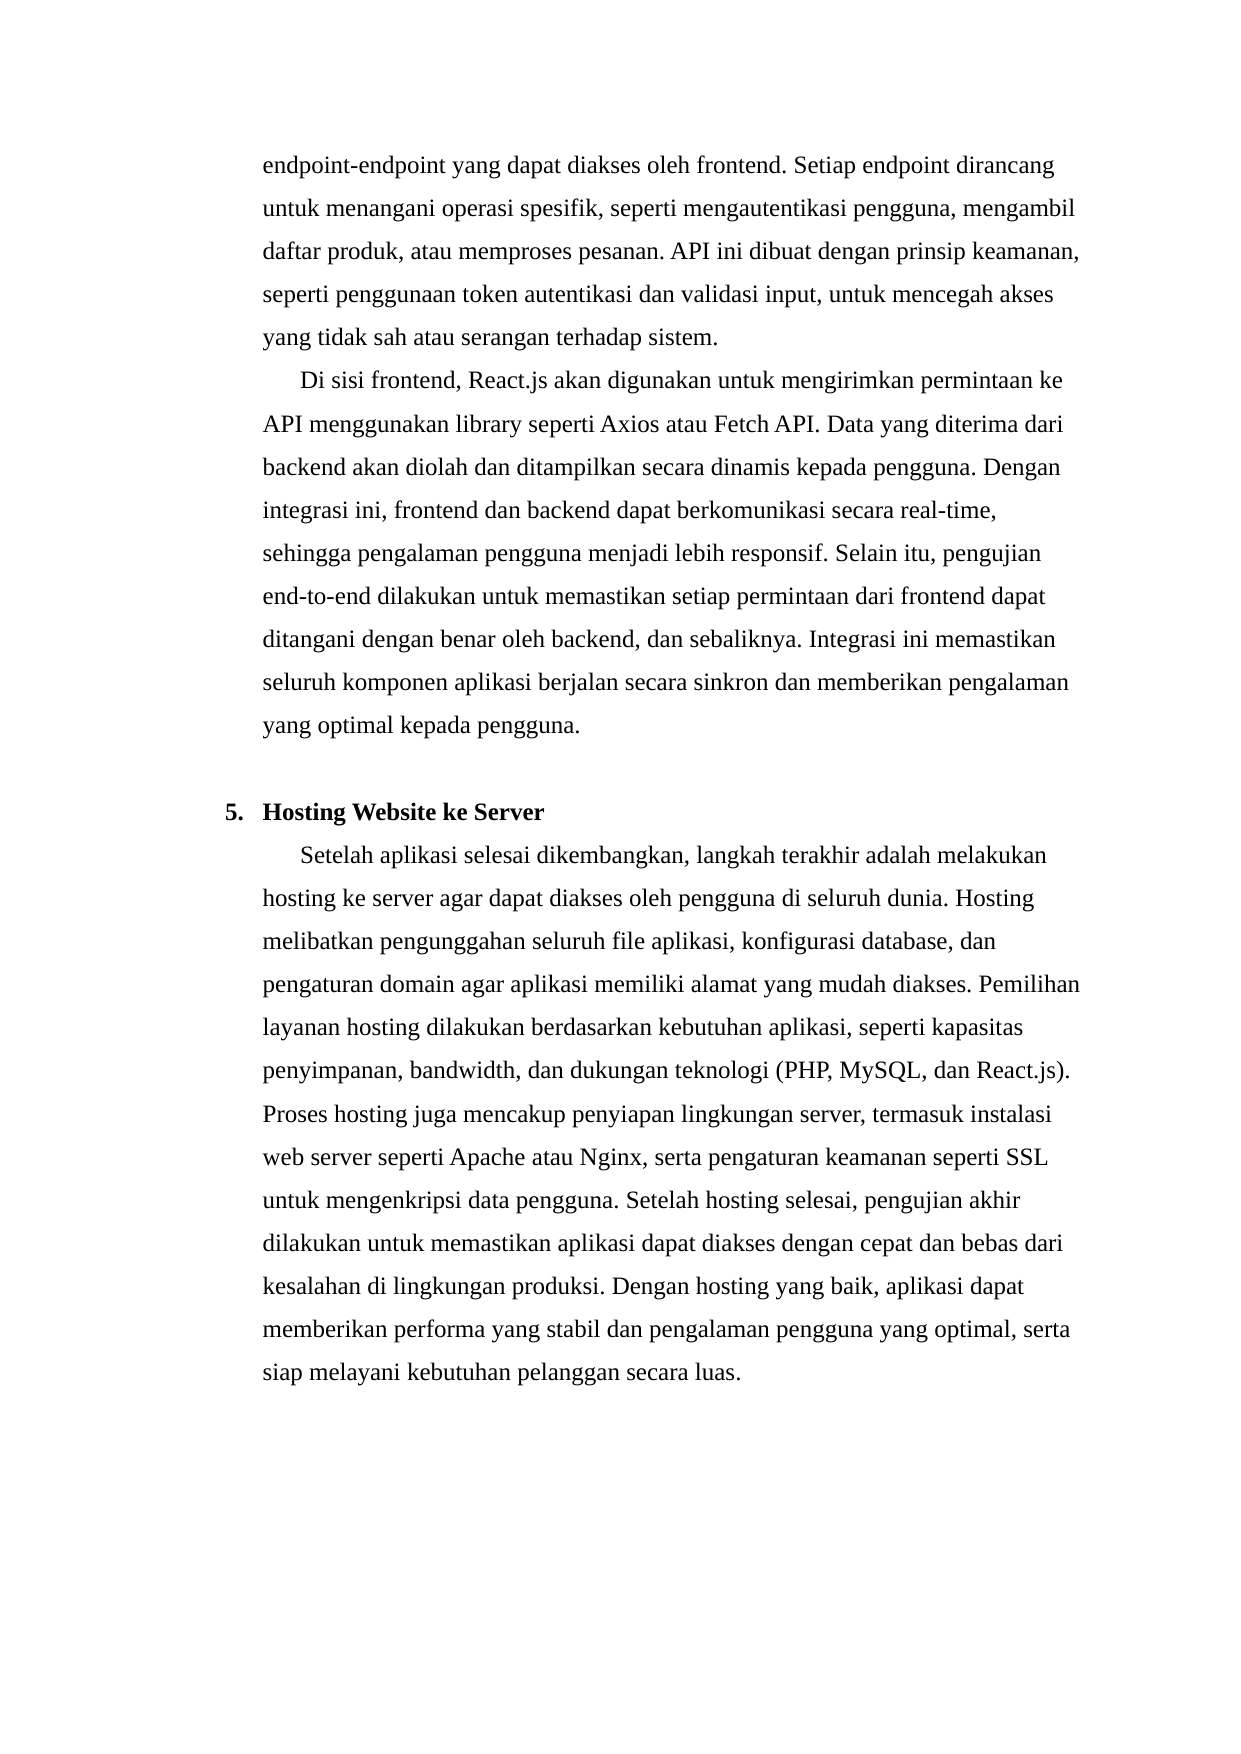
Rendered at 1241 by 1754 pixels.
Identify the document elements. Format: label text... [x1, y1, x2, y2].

list Setelah aplikasi selesai dikembangkan, langkah terakhir adalah melakukan hosting ke server agar dapat diakses oleh pengguna di seluruh dunia. Hosting melibatkan pengunggahan seluruh file aplikasi, konfigurasi database, dan pengaturan domain agar aplikasi memiliki alamat yang mudah diakses. Pemilihan layanan hosting dilakukan berdasarkan kebutuhan aplikasi, seperti kapasitas penyimpanan, bandwidth, dan dukungan teknologi (PHP, MySQL, dan React.js). [262, 840, 1090, 1084]
list Proses hosting juga mencakup penyiapan lingkungan server, termasuk instalasi web server seperti Apache atau Nginx, serta pengaturan keamanan seperti SSL untuk mengenkripsi data pengguna. Setelah hosting selesai, pengujian akhir dilakukan untuk memastikan aplikasi dapat diakses dengan cepat dan bebas dari kesalahan di lingkungan produksi. Dengan hosting yang baik, aplikasi dapat memberikan performa yang stabil dan pengalaman pengguna yang optimal, serta siap melayani kebutuhan pelanggan secara luas. [262, 1099, 1090, 1386]
list Di sisi frontend, React.js akan digunakan untuk mengirimkan permintaan ke API menggunakan library seperti Axios atau Fetch API. Data yang diterima dari backend akan diolah dan ditampilkan secara dinamis kepada pengguna. Dengan integrasi ini, frontend dan backend dapat berkomunikasi secara real-time, sehingga pengalaman pengguna menjadi lebih responsif. Selain itu, pengujian end-to-end dilakukan untuk memastikan setiap permintaan dari frontend dapat ditangani dengan benar oleh backend, dan sebaliknya. Integrasi ini memastikan seluruh komponen aplikasi berjalan secara sinkron dan memberikan pengalaman yang optimal kepada pengguna. [262, 366, 1090, 739]
list Hosting Website ke Server [225, 797, 1090, 826]
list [262, 150, 1090, 351]
